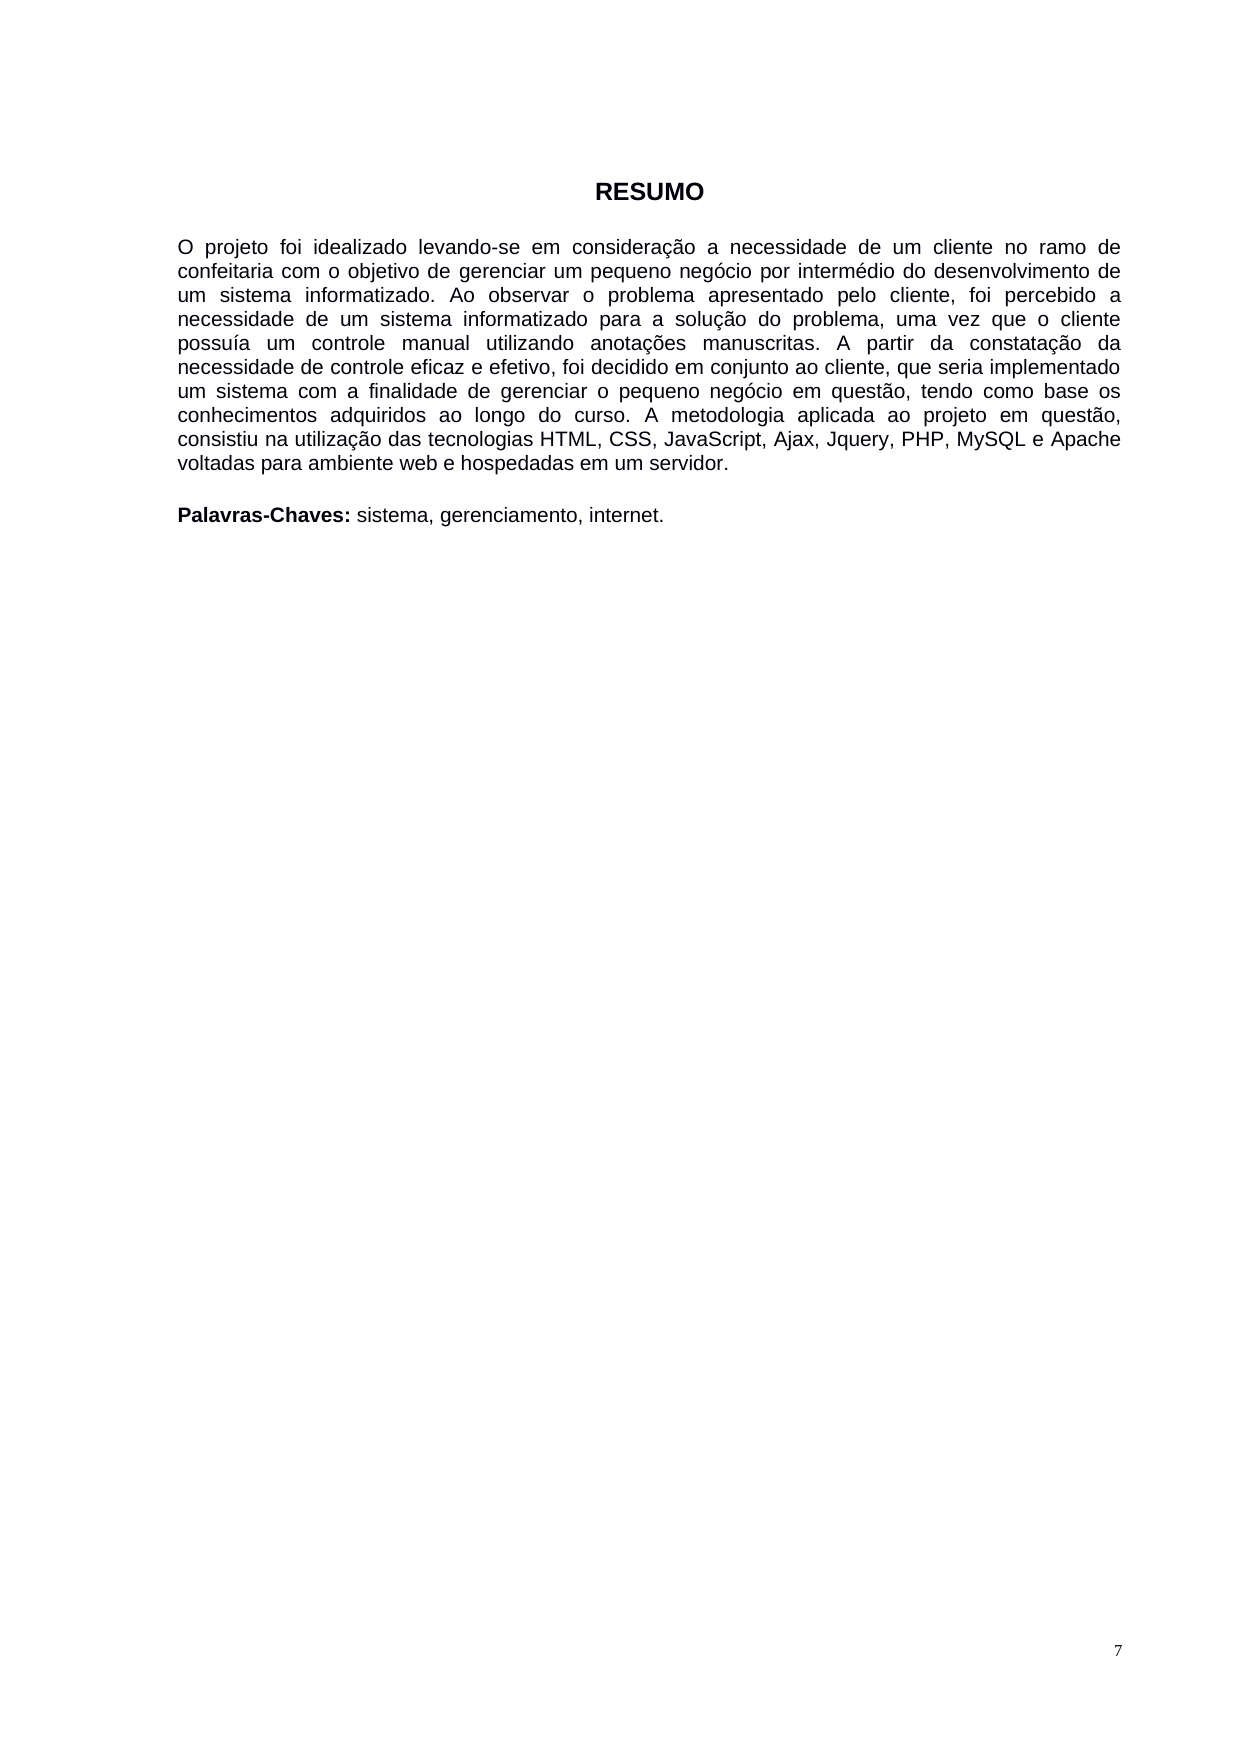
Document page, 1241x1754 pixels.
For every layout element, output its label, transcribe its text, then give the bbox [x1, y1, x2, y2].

text O projeto foi idealizado levando-se em consideração a necessidade de um cliente no ramo de confeitaria com o objetivo de gerenciar um pequeno negócio por intermédio do desenvolvimento de um sistema informatizado. Ao observar o problema apresentado pelo cliente, foi percebido a necessidade de um sistema informatizado para a solução do problema, uma vez que o cliente possuía um controle manual utilizando anotações manuscritas. A partir da constatação da necessidade de controle eficaz e efetivo, foi decidido em conjunto ao cliente, que seria implementado um sistema com a finalidade de gerenciar o pequeno negócio em questão, tendo como base os conhecimentos adquiridos ao longo do curso. A metodologia aplicada ao projeto em questão, consistiu na utilização das tecnologias HTML, CSS, JavaScript, Ajax, Jquery, PHP, MySQL e Apache voltadas para ambiente web e hospedadas em um servidor. [177, 235, 1122, 474]
text RESUMO [177, 177, 1122, 206]
text Palavras-Chaves: sistema, gerenciamento, internet. [177, 503, 1122, 527]
